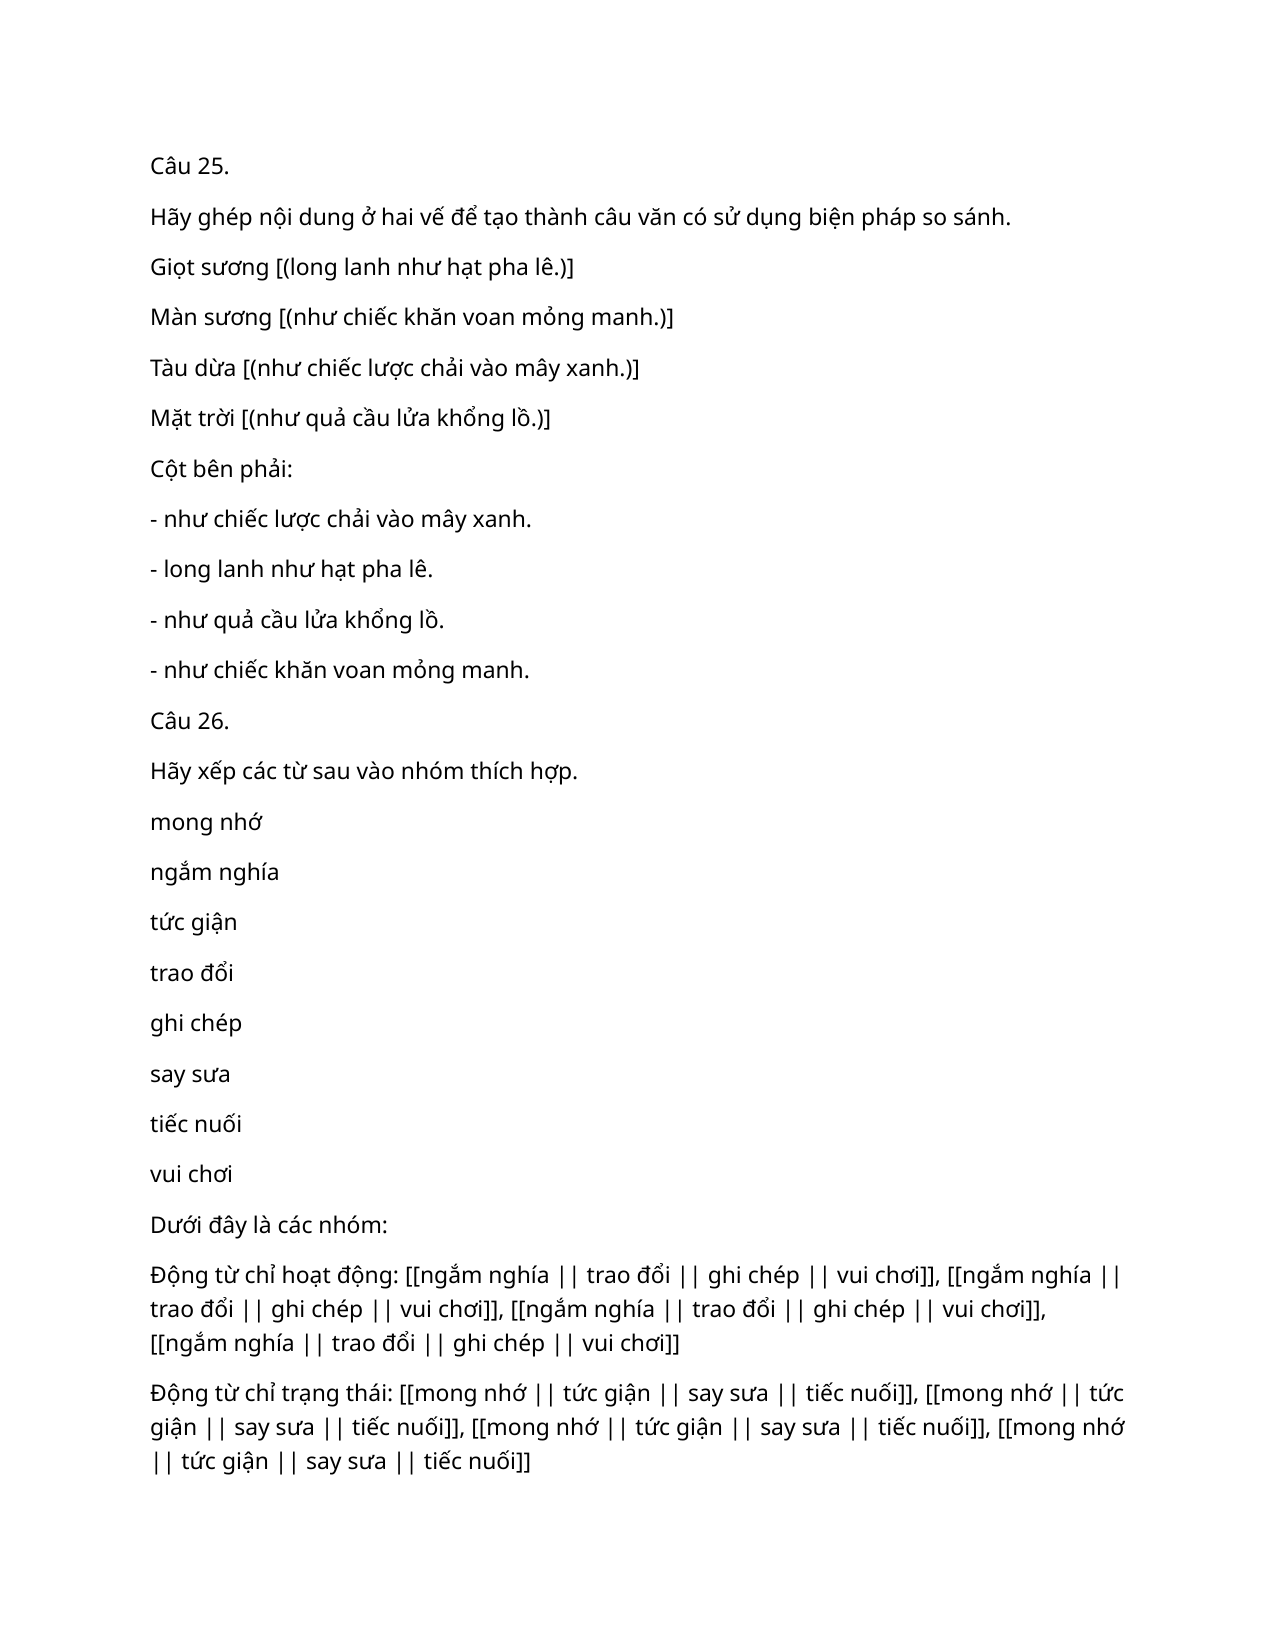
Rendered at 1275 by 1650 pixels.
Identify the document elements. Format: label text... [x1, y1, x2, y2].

text Cột bên phải: [150, 452, 1125, 484]
text Dưới đây là các nhóm: [150, 1209, 1125, 1240]
text - như quả cầu lửa khổng lồ. [150, 604, 1125, 635]
text mong nhớ [150, 805, 1125, 837]
text Hãy xếp các từ sau vào nhóm thích hợp. [150, 755, 1125, 786]
text Hãy ghép nội dung ở hai vế để tạo thành câu văn có sử dụng biện pháp so sánh. [150, 200, 1125, 232]
text ngắm nghía [150, 856, 1125, 887]
text Mặt trời [(như quả cầu lửa khổng lồ.)] [150, 402, 1125, 433]
text - như chiếc khăn voan mỏng manh. [150, 654, 1125, 685]
text Câu 26. [150, 704, 1125, 736]
text vui chơi [150, 1158, 1125, 1189]
text Động từ chỉ trạng thái: [[mong nhớ || tức giận || say sưa || tiếc nuối]], [[mong nhớ || tức giận || say sưa || tiếc nuối]], [[mong nhớ || tức giận || say sưa || tiếc nuối]], [[mong nhớ || tức giận || say sưa || tiếc nuối]] [150, 1377, 1125, 1476]
text - như chiếc lược chải vào mây xanh. [150, 503, 1125, 534]
text - long lanh như hạt pha lê. [150, 553, 1125, 584]
text Câu 25. [150, 150, 1125, 181]
text tiếc nuối [150, 1108, 1125, 1139]
text Tàu dừa [(như chiếc lược chải vào mây xanh.)] [150, 352, 1125, 383]
text Động từ chỉ hoạt động: [[ngắm nghía || trao đổi || ghi chép || vui chơi]], [[ngắm nghía || trao đổi || ghi chép || vui chơi]], [[ngắm nghía || trao đổi || ghi chép || vui chơi]], [[ngắm nghía || trao đổi || ghi chép || vui chơi]] [150, 1259, 1125, 1358]
text ghi chép [150, 1007, 1125, 1038]
text trao đổi [150, 957, 1125, 988]
text Giọt sương [(long lanh như hạt pha lê.)] [150, 251, 1125, 282]
text say sưa [150, 1057, 1125, 1089]
text Màn sương [(như chiếc khăn voan mỏng manh.)] [150, 301, 1125, 332]
text tức giận [150, 906, 1125, 937]
